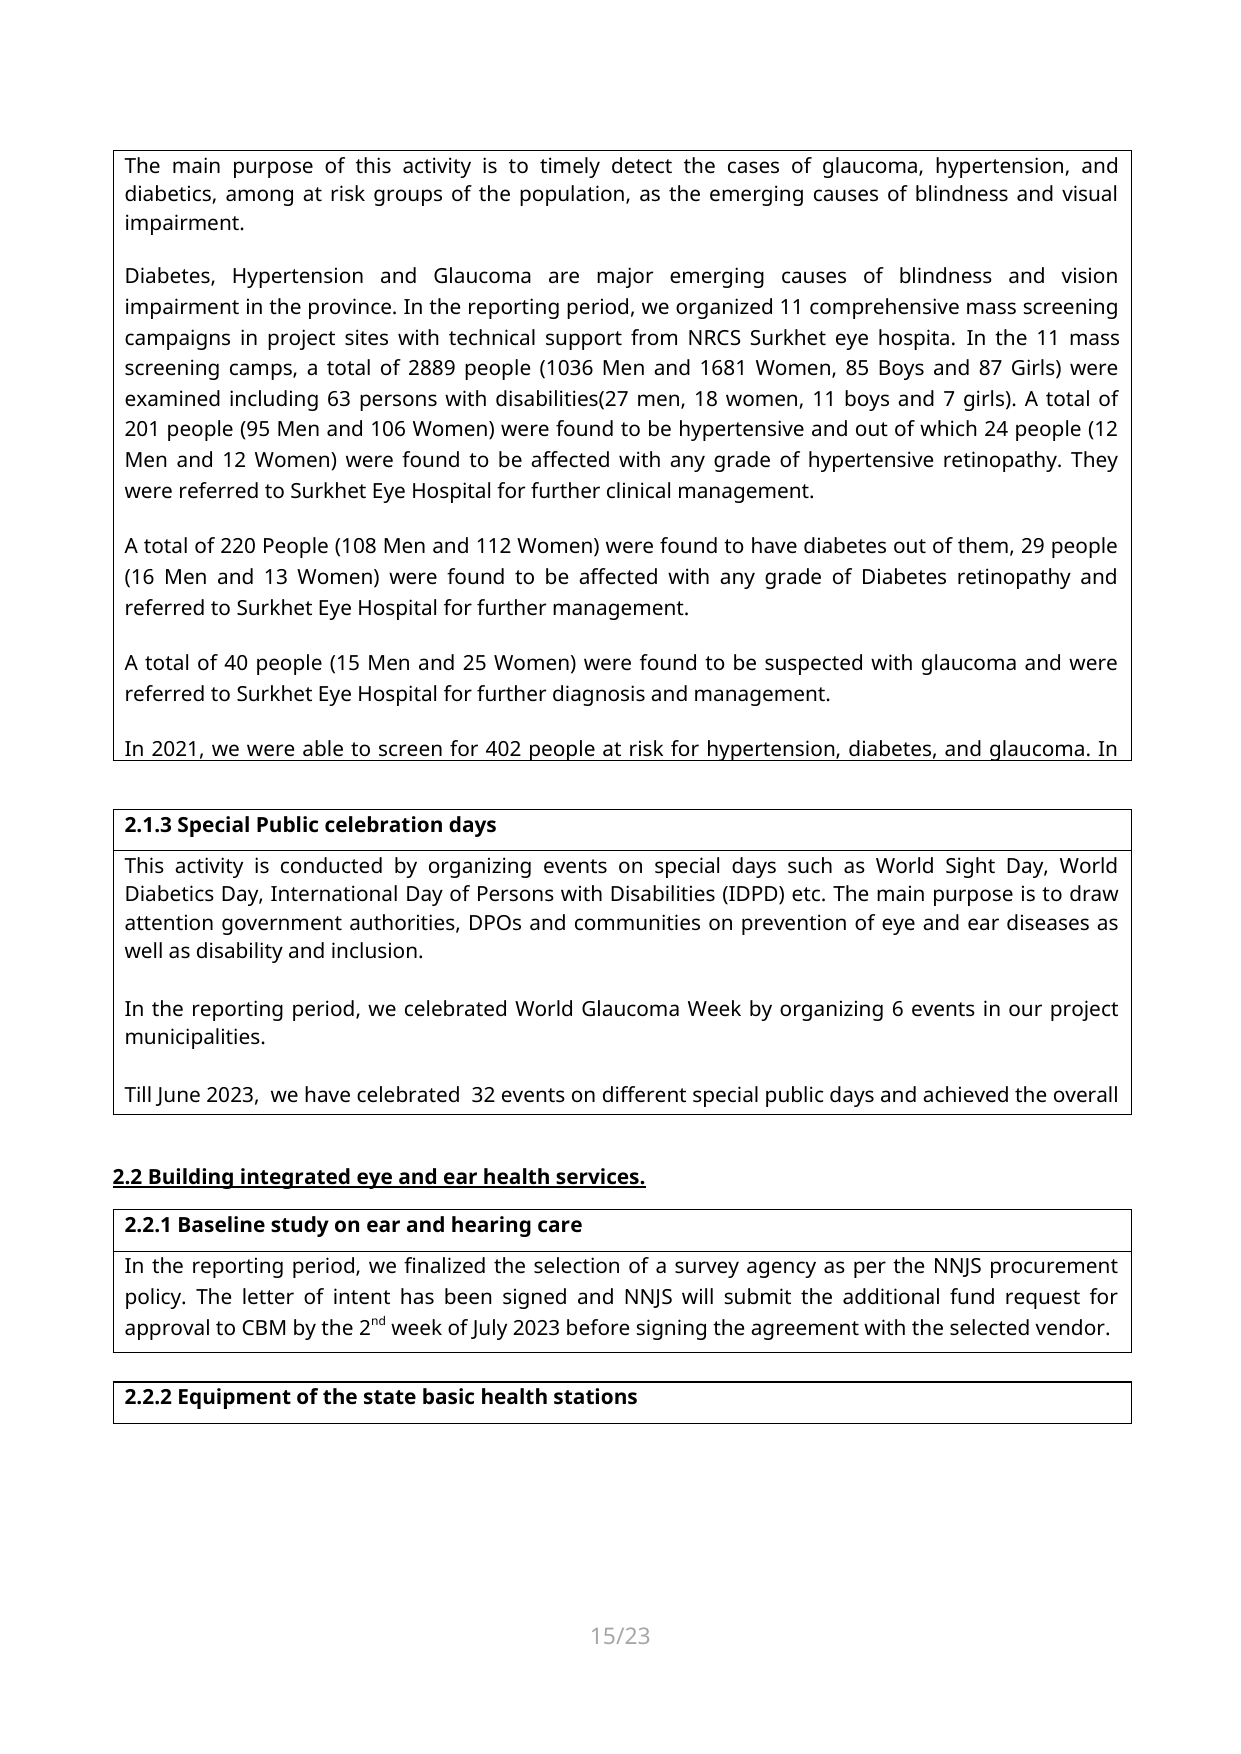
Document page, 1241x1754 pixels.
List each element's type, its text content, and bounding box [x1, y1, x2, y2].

table_header 2.1.3 Special Public celebration days [114, 810, 1131, 850]
table_cell In the reporting period, we finalized the selection of a survey agency as per the NNJS procurement policy. The letter of intent has been signed and NNJS will submit the additional fund request for approval to CBM by the 2nd week of July 2023 before signing the agreement with the selected vendor. [114, 1252, 1131, 1352]
table_header 2.2.2 Equipment of the state basic health stations [114, 1383, 1131, 1423]
text 2.2 Building integrated eye and ear health services. [112, 1162, 1128, 1190]
table_cell This activity is conducted by organizing events on special days such as World Sight Day, World Diabetics Day, International Day of Persons with Disabilities (IDPD) etc. The main purpose is to draw attention government authorities, DPOs and communities on prevention of eye and ear diseases as well as disability and inclusion. In the reporting period, we celebrated World Glaucoma Week by organizing 6 events in our project municipalities. Till June 2023, we have celebrated 32 events on different special public days and achieved the overall project targets. We will further organize events to celebrate special days such as World Sight Day, International Day of Persons with Disabilities (IDPD) within December 2023. [114, 851, 1131, 1114]
table_header 2.2.1 Baseline study on ear and hearing care [114, 1210, 1131, 1251]
table_cell The main purpose of this activity is to timely detect the cases of glaucoma, hypertension, and diabetics, among at risk groups of the population, as the emerging causes of blindness and visual impairment. Diabetes, Hypertension and Glaucoma are major emerging causes of blindness and vision impairment in the province. In the reporting period, we organized 11 comprehensive mass screening campaigns in project sites with technical support from NRCS Surkhet eye hospita. In the 11 mass screening camps, a total of 2889 people (1036 Men and 1681 Women, 85 Boys and 87 Girls) were examined including 63 persons with disabilities(27 men, 18 women, 11 boys and 7 girls). A total of 201 people (95 Men and 106 Women) were found to be hypertensive and out of which 24 people (12 Men and 12 Women) were found to be affected with any grade of hypertensive retinopathy. They were referred to Surkhet Eye Hospital for further clinical management. A total of 220 People (108 Men and 112 Women) were found to have diabetes out of them, 29 people (16 Men and 13 Women) were found to be affected with any grade of Diabetes retinopathy and referred to Surkhet Eye Hospital for further management. A total of 40 people (15 Men and 25 Women) were found to be suspected with glaucoma and were referred to Surkhet Eye Hospital for further diagnosis and management. In 2021, we were able to screen for 402 people at risk for hypertension, diabetes, and glaucoma. In 2022, we screened 621 people. In total, 3912 people have been screened for HTN, DM and glaucoma thus achieved the overall project targets. [114, 151, 1131, 760]
